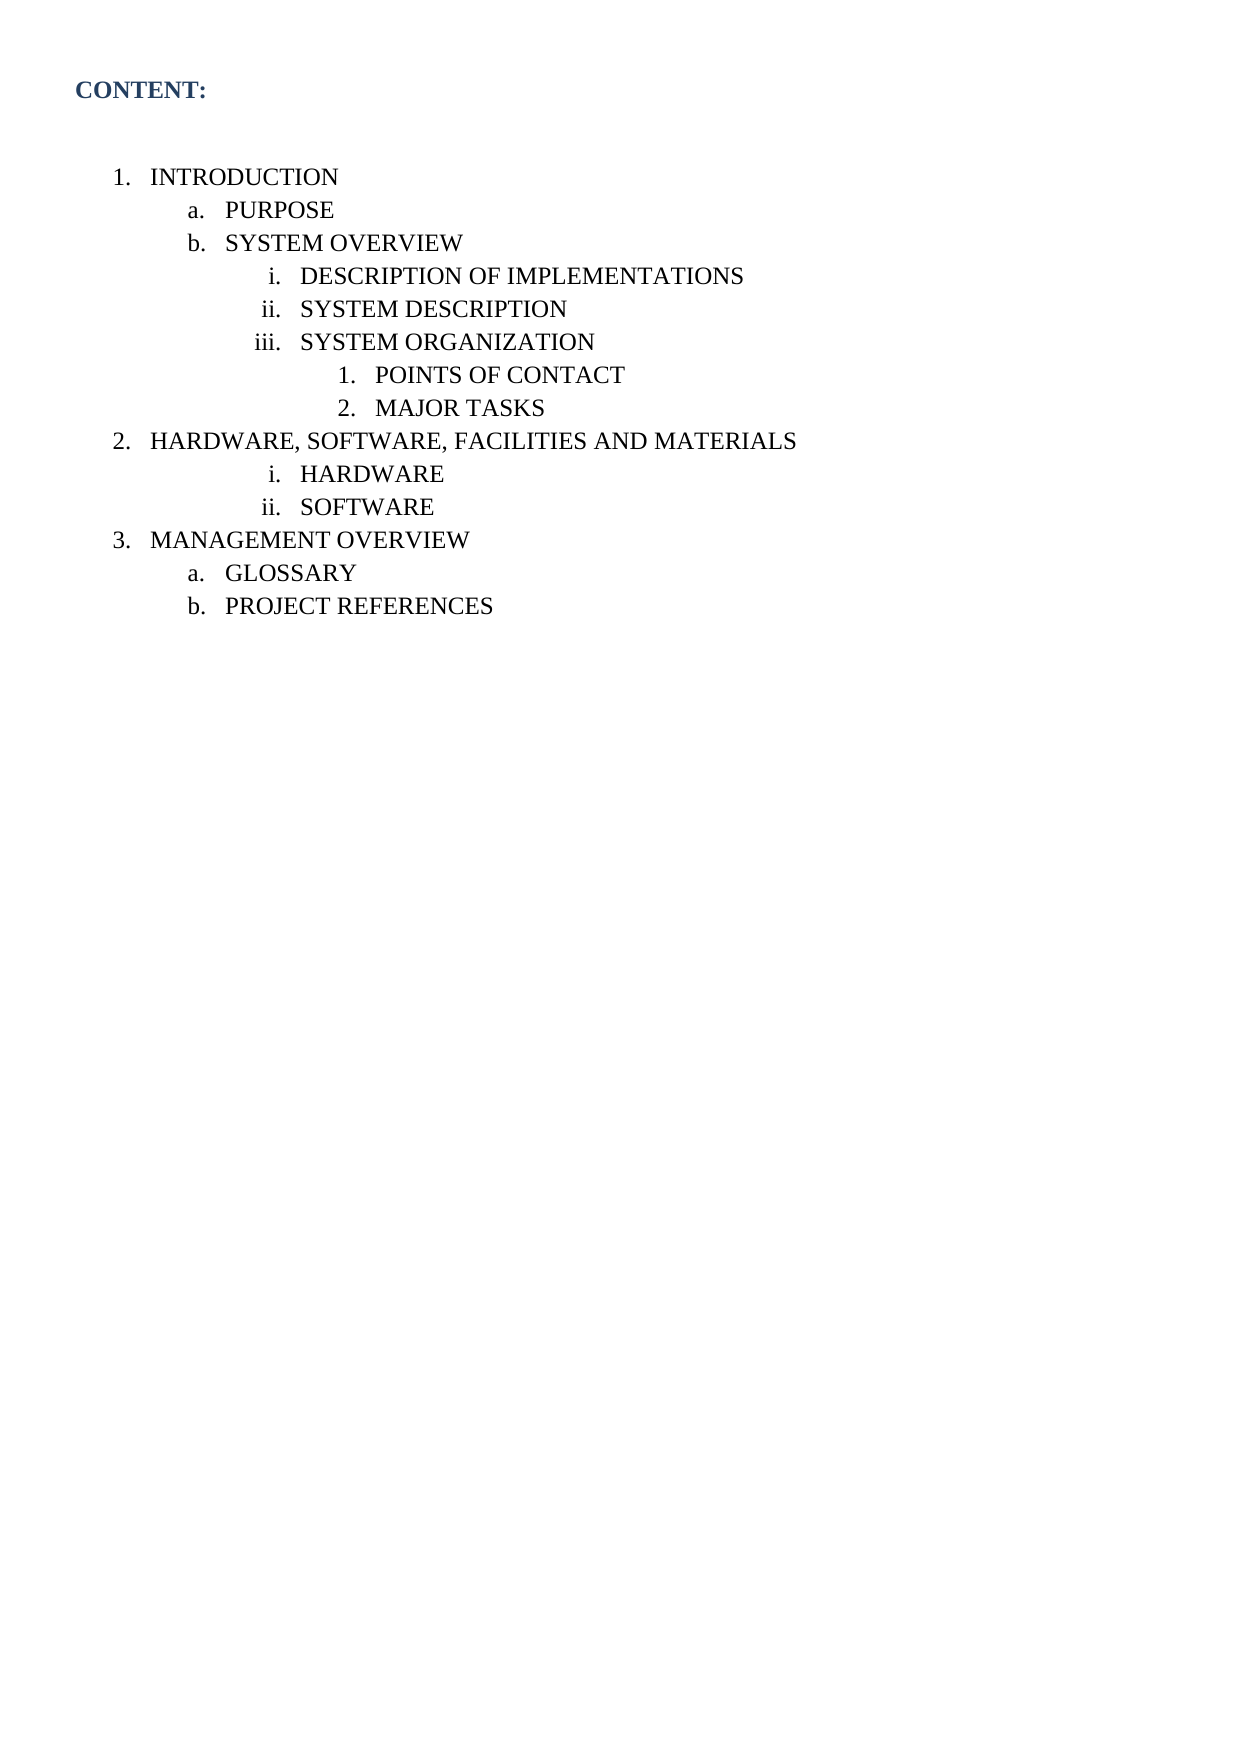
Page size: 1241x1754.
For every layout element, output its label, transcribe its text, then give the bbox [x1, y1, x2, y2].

list HARDWARE [281, 459, 1165, 488]
list SYSTEM DESCRIPTION [281, 294, 1165, 323]
list PROJECT REFERENCES [187, 591, 1165, 620]
list PURPOSE [187, 195, 1165, 224]
list HARDWARE, SOFTWARE, FACILITIES AND MATERIALS [112, 426, 1165, 455]
list SYSTEM OVERVIEW [187, 228, 1165, 257]
list MANAGEMENT OVERVIEW [112, 525, 1165, 554]
list POINTS OF CONTACT [337, 360, 1165, 389]
list GLOSSARY [187, 558, 1165, 587]
subtitle CONTENT: [75, 75, 1165, 104]
list SYSTEM ORGANIZATION [281, 327, 1165, 356]
list SOFTWARE [281, 492, 1165, 521]
list DESCRIPTION OF IMPLEMENTATIONS [281, 261, 1165, 290]
list MAJOR TASKS [337, 393, 1165, 422]
list INTRODUCTION [112, 162, 1165, 191]
